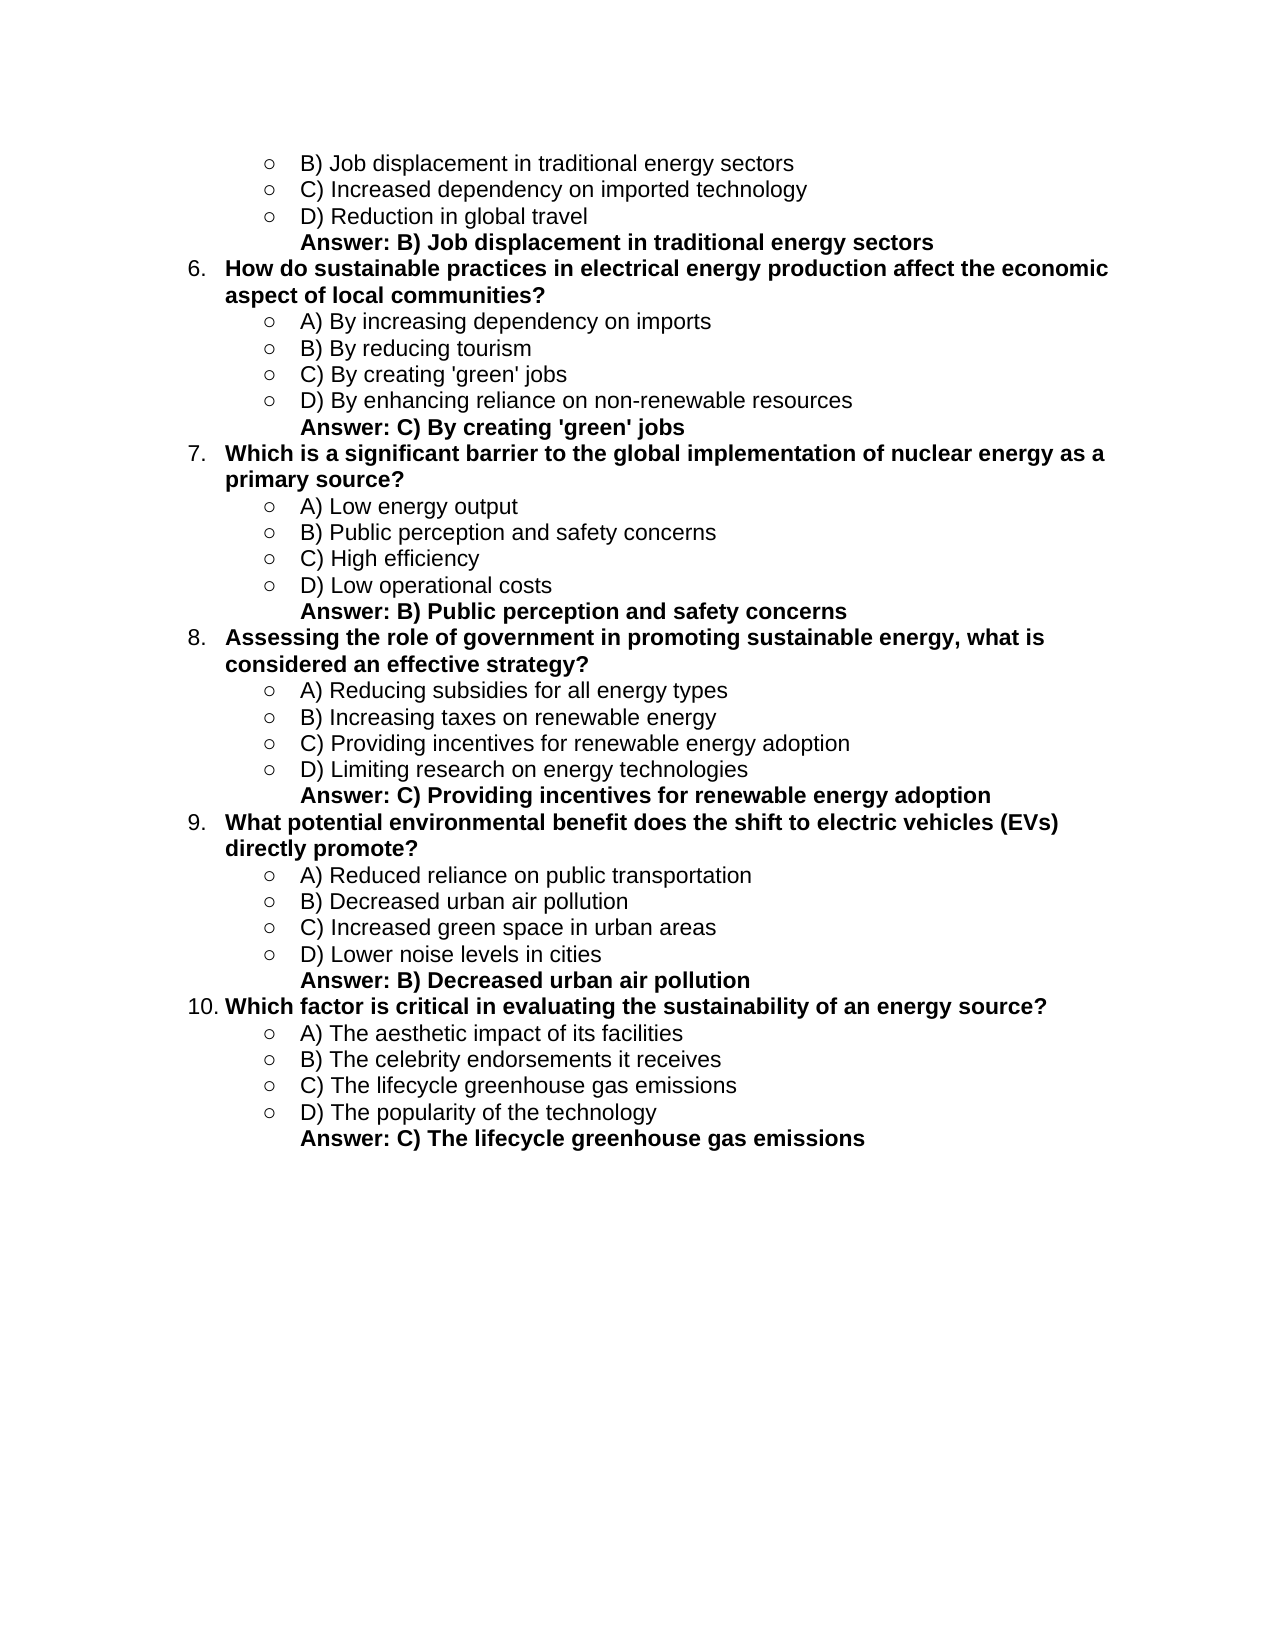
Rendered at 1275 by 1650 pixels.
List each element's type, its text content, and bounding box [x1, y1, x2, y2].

list B) Increasing taxes on renewable energy [262, 703, 1125, 730]
list A) Low energy output [262, 493, 1125, 519]
list D) Reduction in global travel Answer: B) Job displacement in traditional energy sectors [262, 203, 1125, 255]
list C) The lifecycle greenhouse gas emissions [262, 1072, 1125, 1099]
list A) By increasing dependency on imports [262, 308, 1125, 334]
list D) The popularity of the technology Answer: C) The lifecycle greenhouse gas emissions [262, 1099, 1125, 1151]
list C) High efficiency [262, 545, 1125, 572]
list A) Reduced reliance on public transportation [262, 862, 1125, 888]
list Which factor is critical in evaluating the sustainability of an energy source? [187, 993, 1125, 1020]
list A) The aesthetic impact of its facilities [262, 1020, 1125, 1046]
list How do sustainable practices in electrical energy production affect the economic aspect of local communities? [187, 255, 1125, 308]
list D) By enhancing reliance on non-renewable resources Answer: C) By creating 'green' jobs [262, 387, 1125, 440]
list B) Decreased urban air pollution [262, 888, 1125, 914]
list C) Increased dependency on imported technology [262, 176, 1125, 203]
list C) By creating 'green' jobs [262, 361, 1125, 387]
list B) Public perception and safety concerns [262, 519, 1125, 545]
list C) Increased green space in urban areas [262, 914, 1125, 941]
list B) The celebrity endorsements it receives [262, 1046, 1125, 1072]
list Which is a significant barrier to the global implementation of nuclear energy as a primary source? [187, 440, 1125, 493]
list What potential environmental benefit does the shift to electric vehicles (EVs) directly promote? [187, 809, 1125, 862]
list D) Limiting research on energy technologies Answer: C) Providing incentives for renewable energy adoption [262, 756, 1125, 809]
list D) Low operational costs Answer: B) Public perception and safety concerns [262, 572, 1125, 624]
list Assessing the role of government in promoting sustainable energy, what is considered an effective strategy? [187, 624, 1125, 677]
list A) Reducing subsidies for all energy types [262, 677, 1125, 703]
list C) Providing incentives for renewable energy adoption [262, 730, 1125, 756]
list B) By reducing tourism [262, 334, 1125, 361]
list B) Job displacement in traditional energy sectors [262, 150, 1125, 176]
list D) Lower noise levels in cities Answer: B) Decreased urban air pollution [262, 941, 1125, 993]
